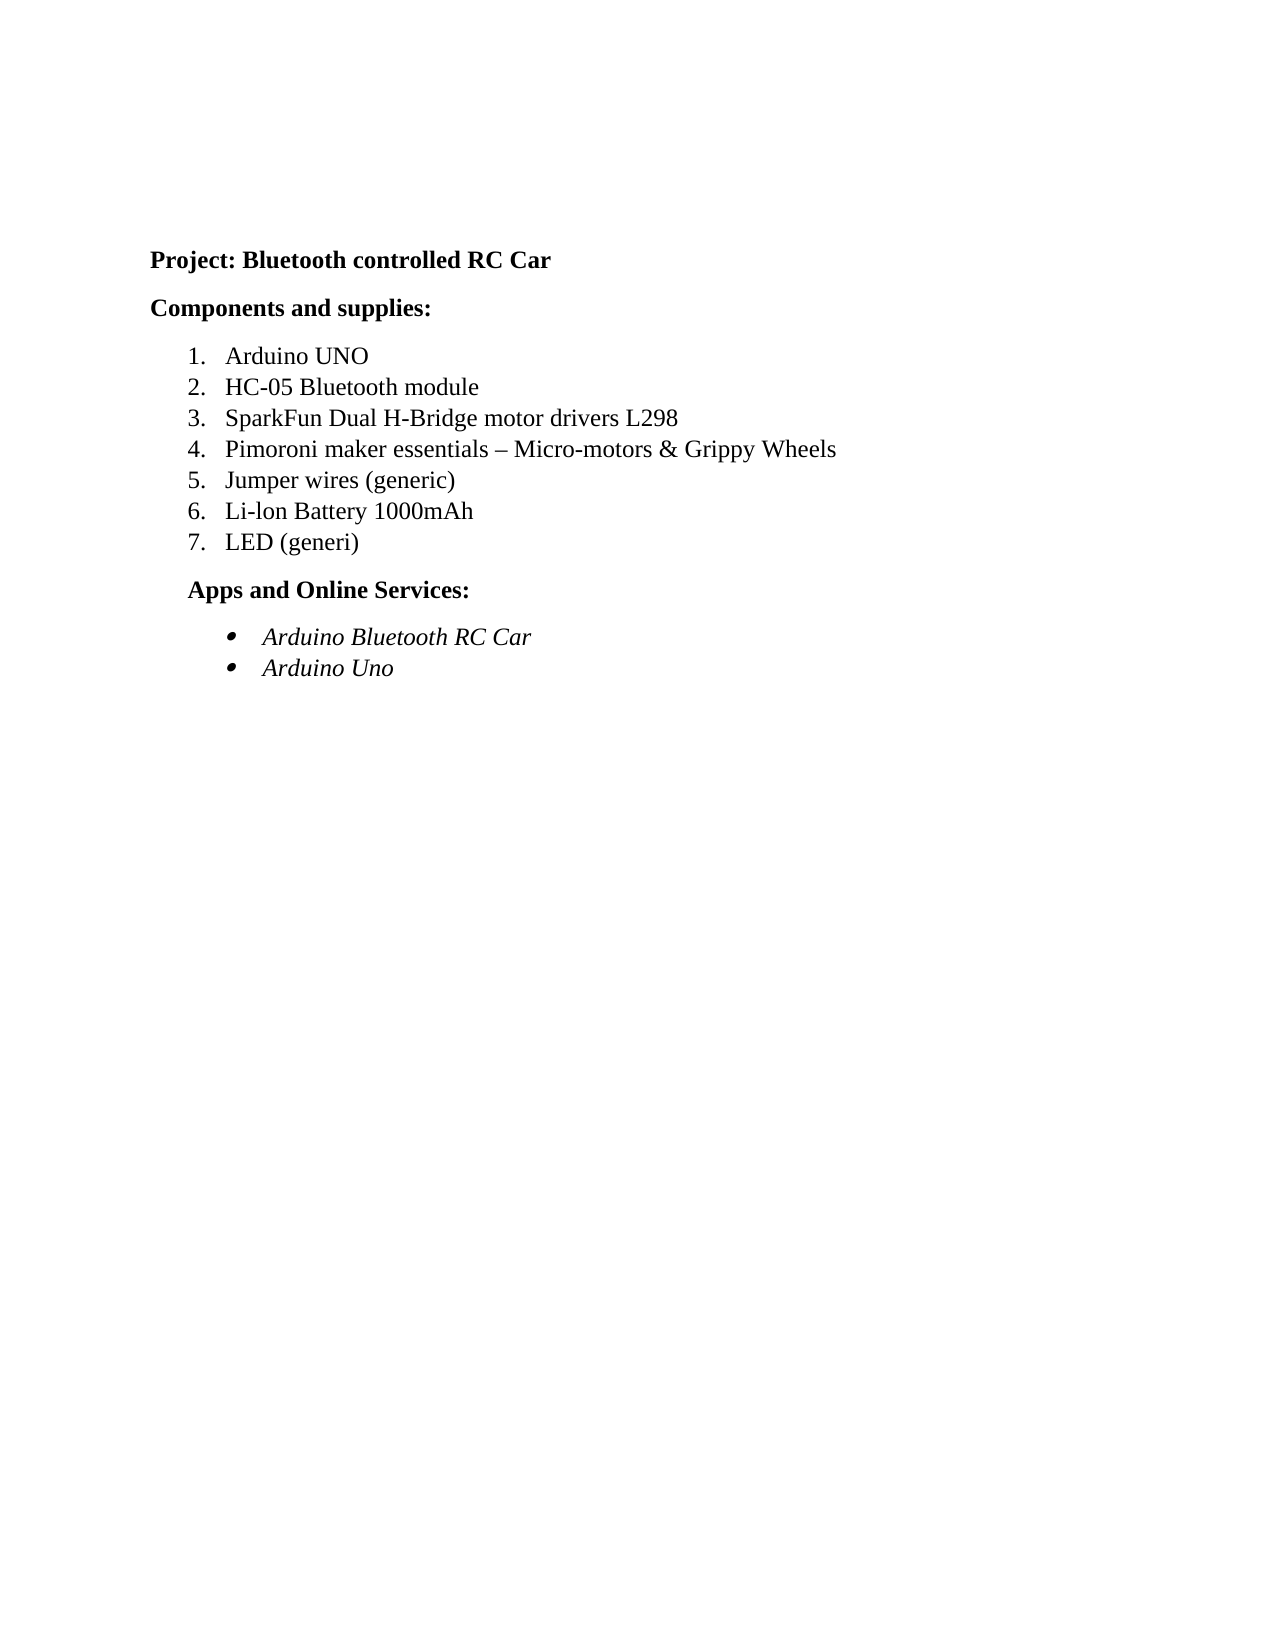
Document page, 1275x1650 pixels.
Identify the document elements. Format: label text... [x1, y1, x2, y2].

text Components and supplies: [150, 293, 1125, 322]
list SparkFun Dual H-Bridge motor drivers L298 [187, 403, 1125, 432]
list Arduino Bluetooth RC Car [225, 622, 1125, 651]
text Project: Bluetooth controlled RC Car [150, 245, 1125, 274]
list Jumper wires (generic) [187, 465, 1125, 494]
list Pimoroni maker essentials – Micro-motors & Grippy Wheels [187, 434, 1125, 463]
list Li-lon Battery 1000mAh [187, 496, 1125, 525]
list HC-05 Bluetooth module [187, 372, 1125, 401]
list Arduino Uno [225, 653, 1125, 682]
text Apps and Online Services: [187, 575, 1125, 603]
list LED (generi) [187, 527, 1125, 556]
list Arduino UNO [187, 341, 1125, 369]
